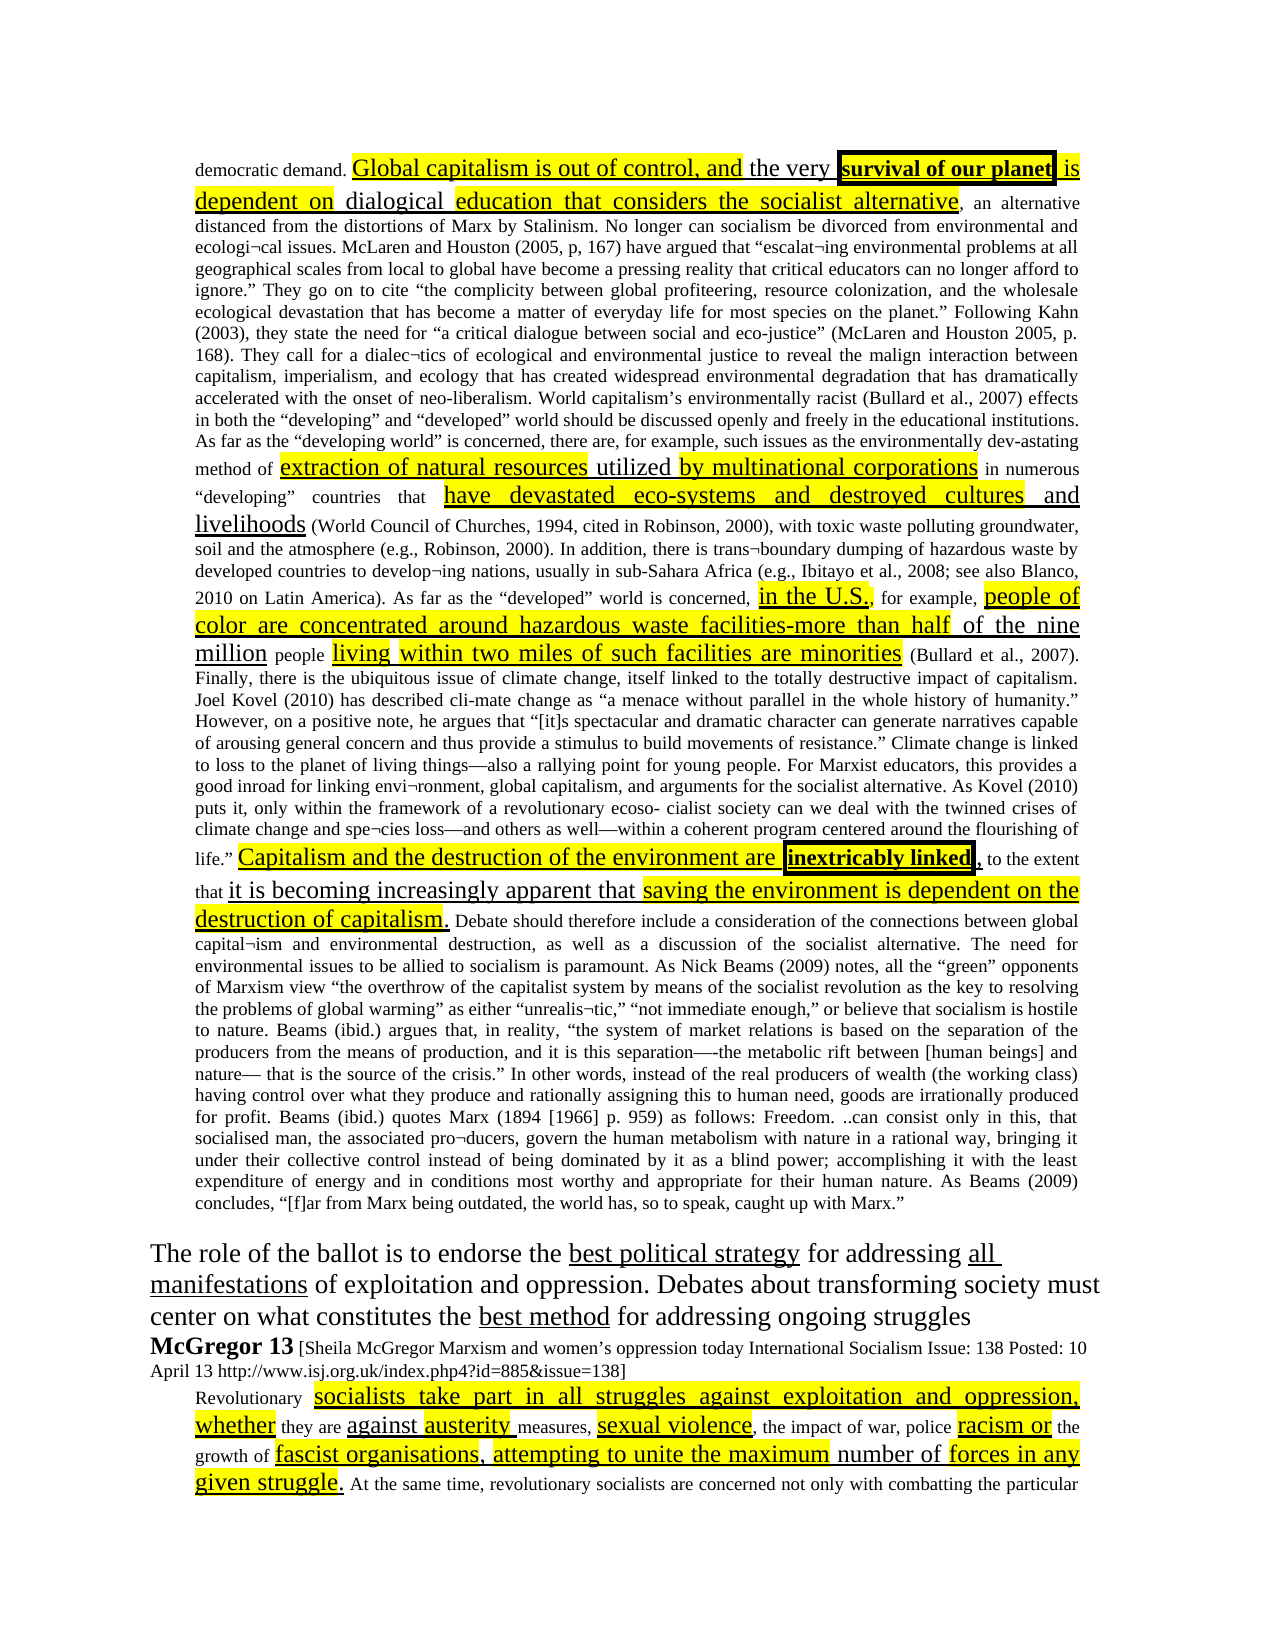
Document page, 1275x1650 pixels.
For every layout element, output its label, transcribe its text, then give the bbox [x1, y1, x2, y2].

text McGregor 13 [Sheila McGregor Marxism and women’s oppression today International Socialism Issue: 138 Posted: 10 April 13 http://www.isj.org.uk/index.php4?id=885&issue=138] [150, 1331, 1125, 1381]
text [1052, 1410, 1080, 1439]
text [195, 1439, 1080, 1496]
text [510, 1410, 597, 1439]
subtitle The role of the ballot is to endorse the best political strategy for addressing all manifestations of exploitation and oppression. Debates about transforming society must center on what constitutes the best method for addressing ongoing struggles [150, 1237, 1125, 1331]
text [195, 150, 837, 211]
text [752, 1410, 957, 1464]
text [195, 181, 1080, 635]
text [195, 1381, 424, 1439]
